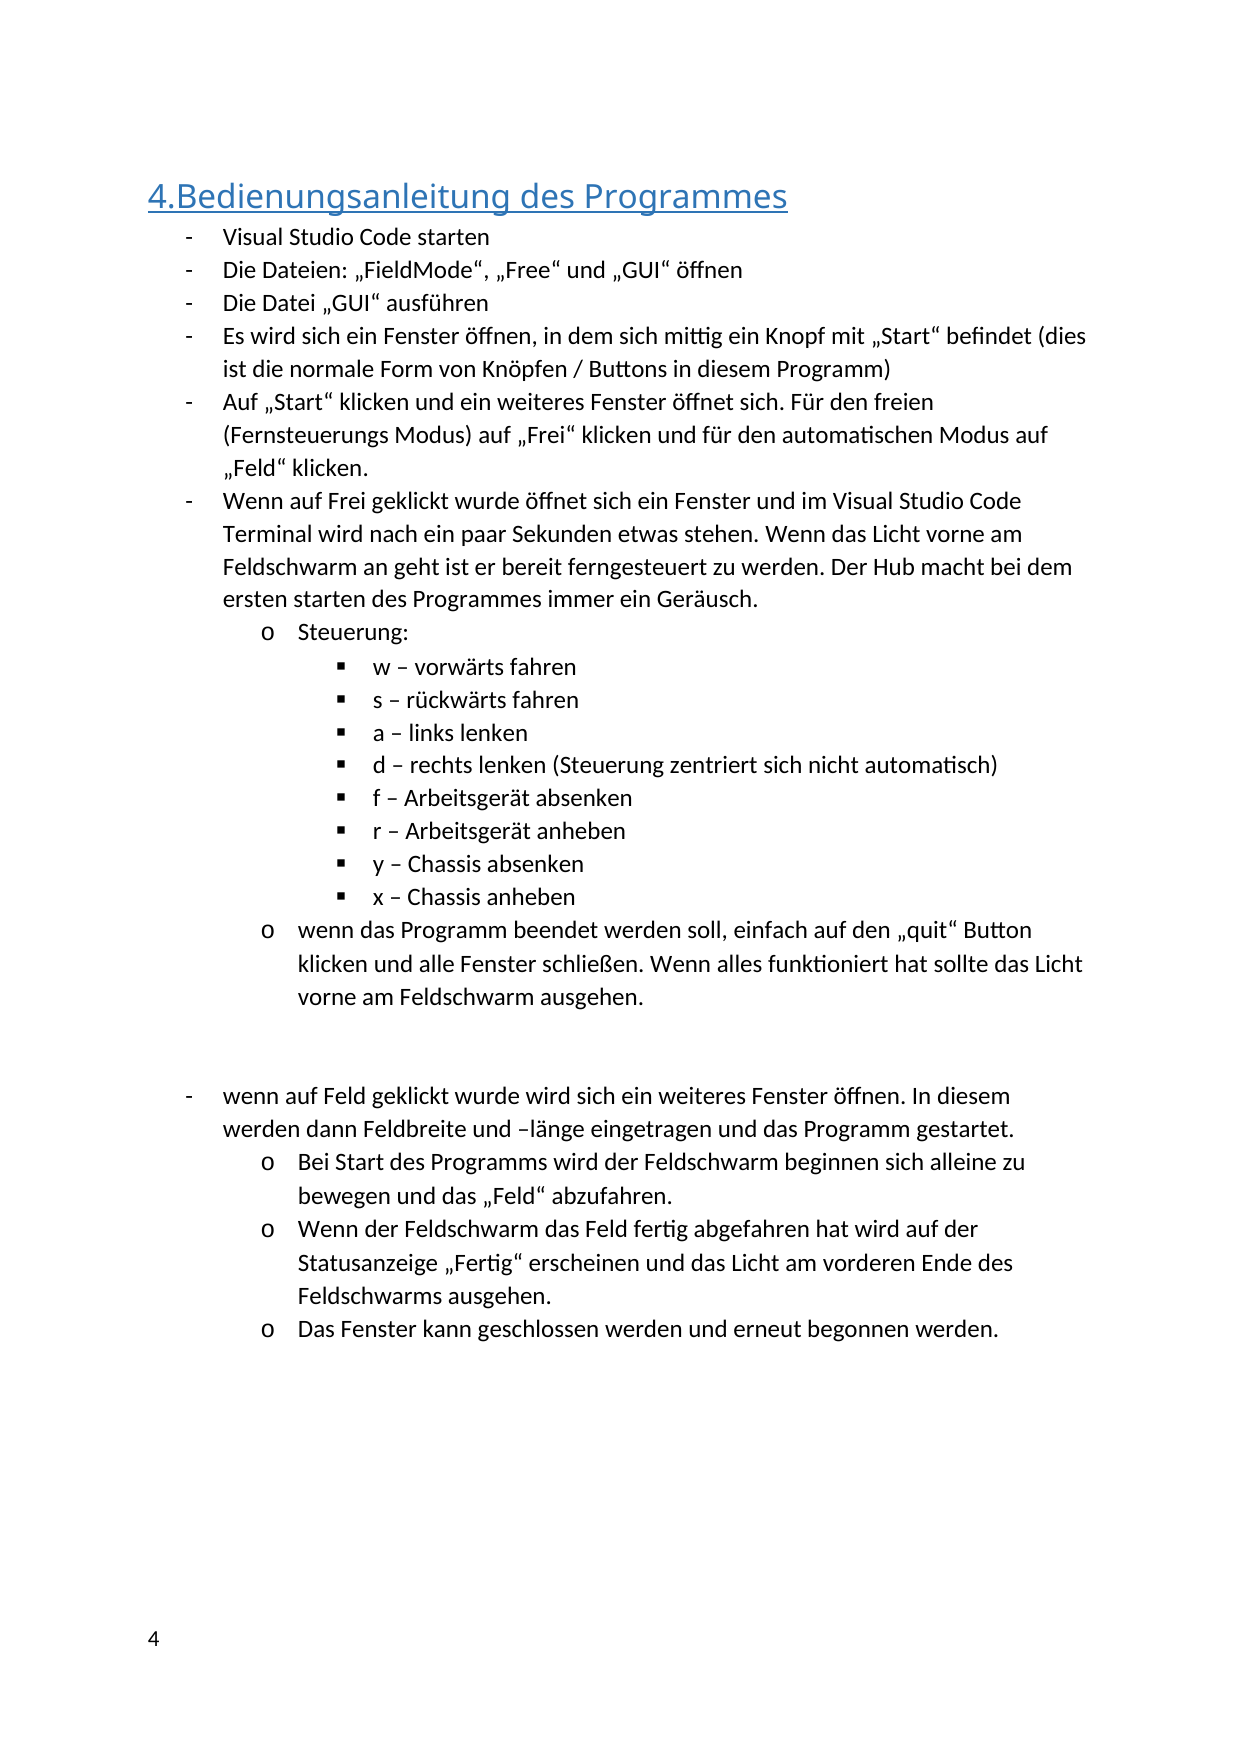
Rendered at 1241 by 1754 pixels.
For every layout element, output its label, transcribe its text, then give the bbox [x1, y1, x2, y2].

list Das Fenster kann geschlossen werden und erneut begonnen werden. [260, 1313, 1093, 1345]
list Bei Start des Programms wird der Feldschwarm beginnen sich alleine zu bewegen und das „Feld“ abzufahren. [260, 1146, 1093, 1211]
list s – rückwärts fahren [335, 684, 1093, 714]
list Wenn der Feldschwarm das Feld fertig abgefahren hat wird auf der Statusanzeige „Fertig“ erscheinen und das Licht am vorderen Ende des Feldschwarms ausgehen. [260, 1213, 1093, 1311]
list w – vorwärts fahren [335, 651, 1093, 681]
list x – Chassis anheben [335, 881, 1093, 912]
subtitle 4.Bedienungsanleitung des Programmes [148, 173, 1093, 218]
list Es wird sich ein Fenster öffnen, in dem sich mittig ein Knopf mit „Start“ befindet (dies ist die normale Form von Knöpfen / Buttons in diesem Programm) [185, 320, 1093, 384]
list Die Datei „GUI“ ausführen [185, 287, 1093, 318]
list wenn auf Feld geklickt wurde wird sich ein weiteres Fenster öffnen. In diesem werden dann Feldbreite und –länge eingetragen und das Programm gestartet. [185, 1080, 1093, 1144]
list wenn das Programm beendet werden soll, einfach auf den „quit“ Button klicken und alle Fenster schließen. Wenn alles funktioniert hat sollte das Licht vorne am Feldschwarm ausgehen. [260, 914, 1093, 1012]
list y – Chassis absenken [335, 848, 1093, 879]
list f – Arbeitsgerät absenken [335, 782, 1093, 813]
list Auf „Start“ klicken und ein weiteres Fenster öffnet sich. Für den freien (Fernsteuerungs Modus) auf „Frei“ klicken und für den automatischen Modus auf „Feld“ klicken. [185, 386, 1093, 482]
list Visual Studio Code starten [185, 222, 1093, 252]
list Wenn auf Frei geklickt wurde öffnet sich ein Fenster und im Visual Studio Code Terminal wird nach ein paar Sekunden etwas stehen. Wenn das Licht vorne am Feldschwarm an geht ist er bereit ferngesteuert zu werden. Der Hub macht bei dem ersten starten des Programmes immer ein Geräusch. [185, 485, 1093, 614]
list a – links lenken [335, 717, 1093, 747]
list d – rechts lenken (Steuerung zentriert sich nicht automatisch) [335, 749, 1093, 780]
list r – Arbeitsgerät anheben [335, 815, 1093, 846]
list Steuerung: [260, 617, 1093, 648]
list Die Dateien: „FieldMode“, „Free“ und „GUI“ öffnen [185, 254, 1093, 285]
